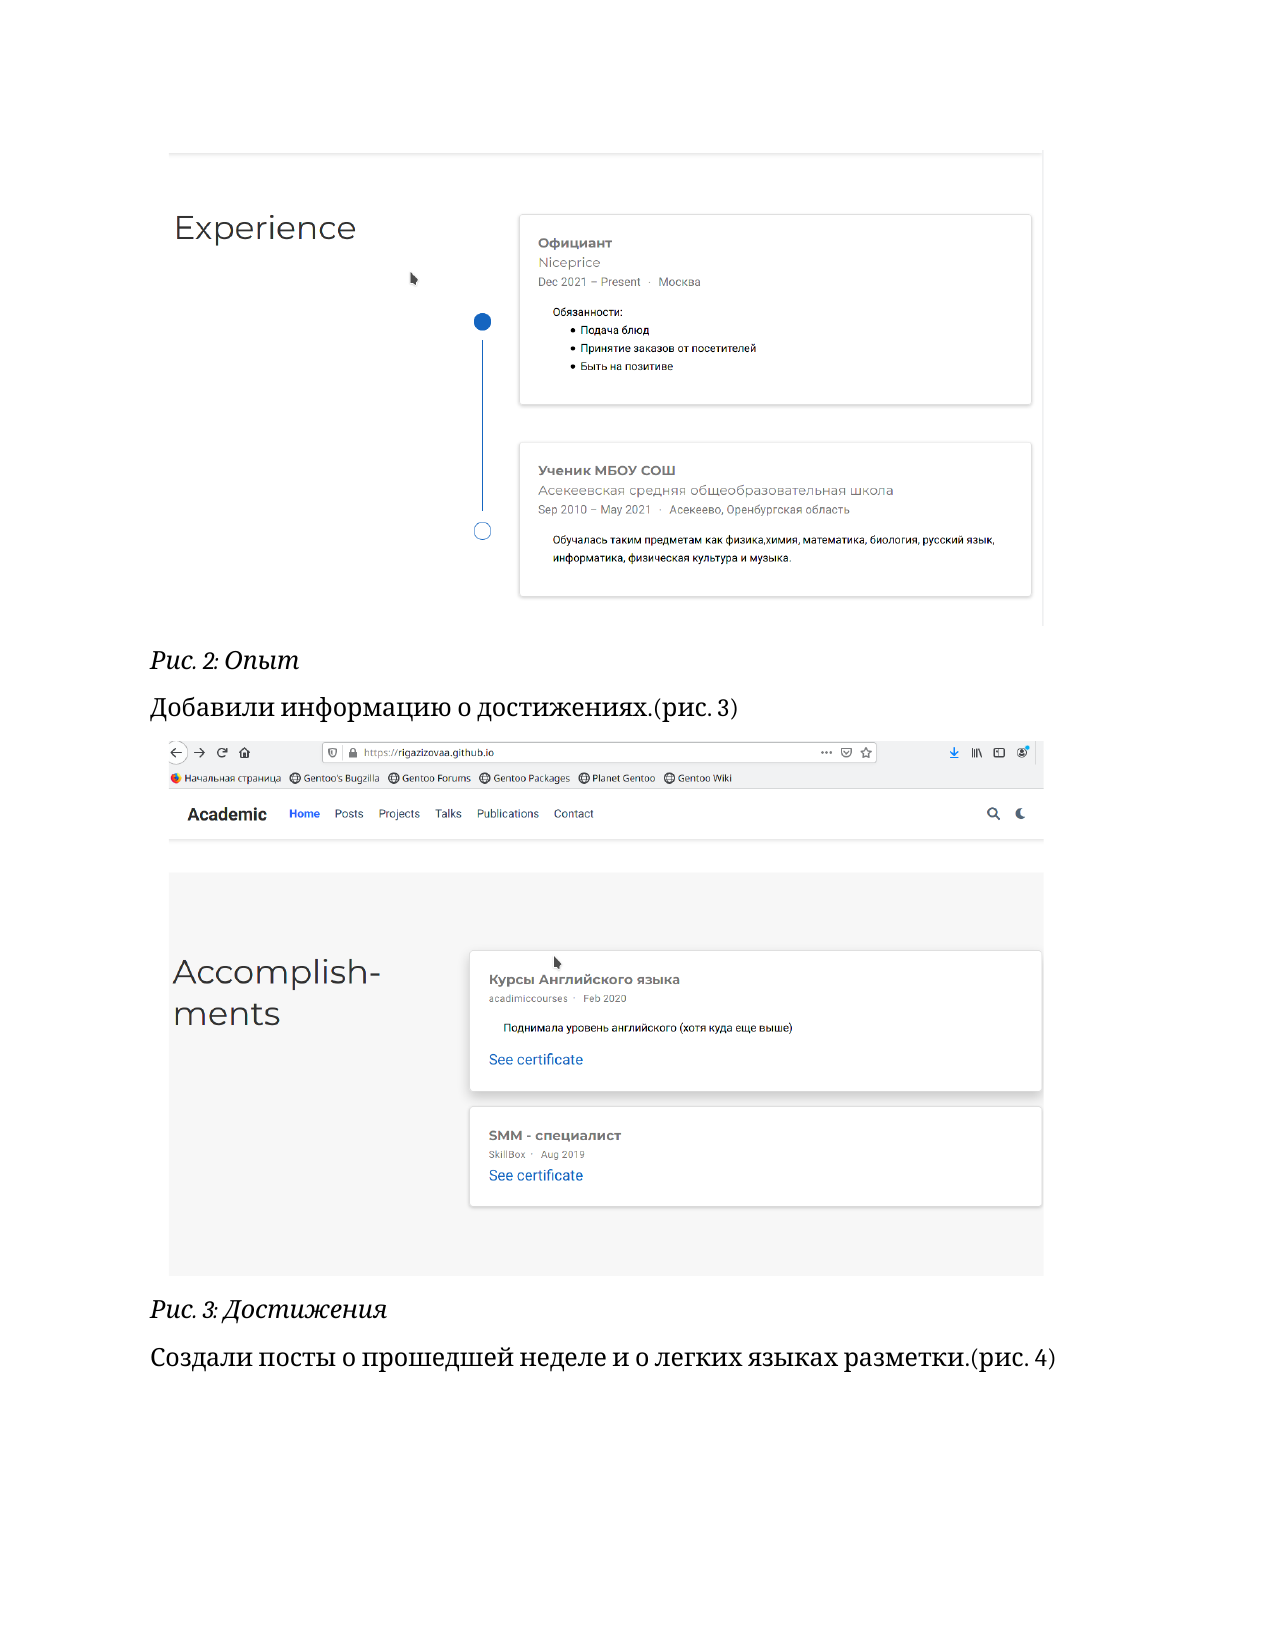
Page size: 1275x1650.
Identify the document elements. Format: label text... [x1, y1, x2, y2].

text Добавили информацию о достижениях.(рис. 3) [150, 694, 1125, 723]
text Рис. 2: Опыт [150, 647, 1125, 676]
picture [168, 741, 1044, 1276]
text Рис. 3: Достижения [150, 1296, 1125, 1325]
picture [168, 150, 1044, 626]
text Создали посты о прошедшей неделе и о легких языках разметки.(рис. 4) [150, 1344, 1125, 1372]
